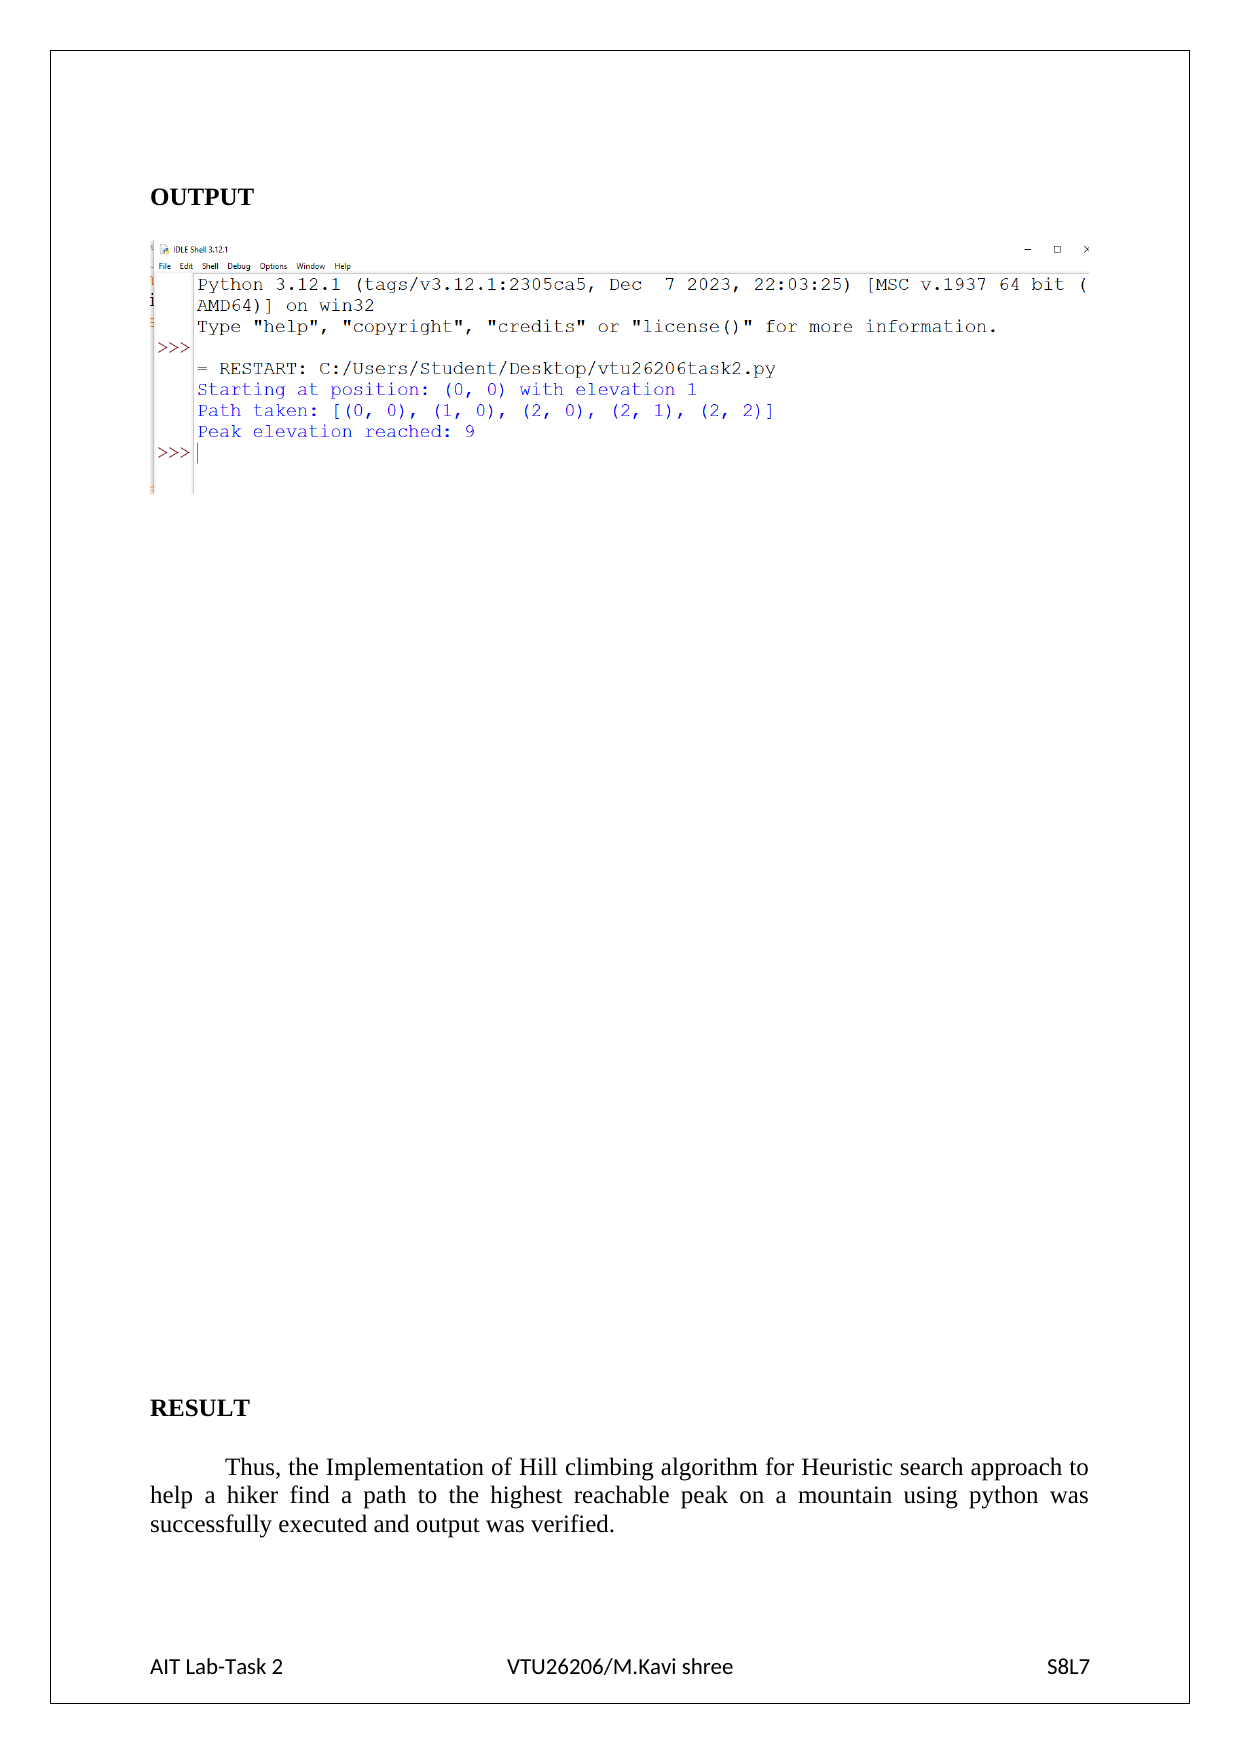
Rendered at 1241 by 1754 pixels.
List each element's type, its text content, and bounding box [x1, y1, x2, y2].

picture [150, 240, 1089, 494]
text Thus, the Implementation of Hill climbing algorithm for Heuristic search approach to help a hiker find a path to the highest reachable peak on a mountain using python was successfully executed and output was verified. [150, 1452, 1090, 1538]
text OUTPUT [150, 182, 1090, 211]
text RESULT [150, 1393, 1090, 1422]
